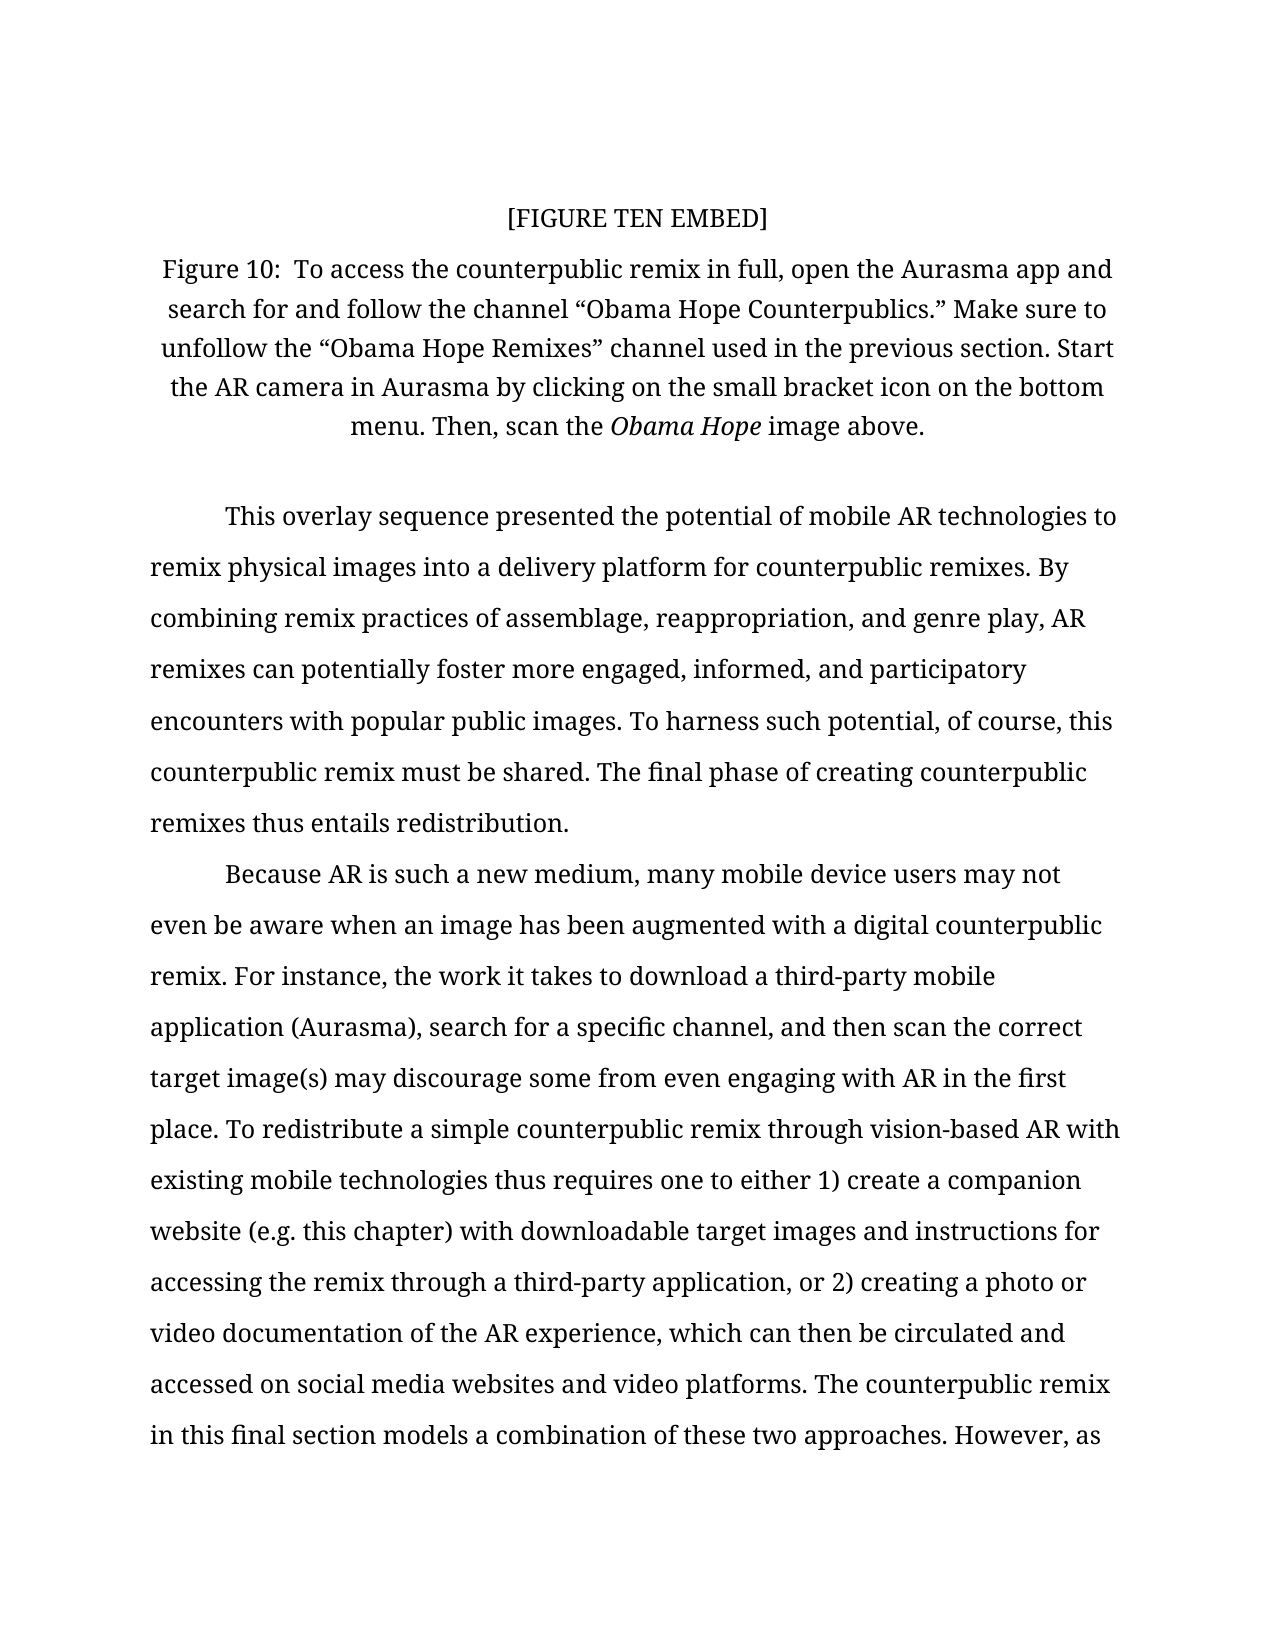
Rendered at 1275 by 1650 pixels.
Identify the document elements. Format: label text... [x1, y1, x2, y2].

text This overlay sequence presented the potential of mobile AR technologies to remix physical images into a delivery platform for counterpublic remixes. By combining remix practices of assemblage, reappropriation, and genre play, AR remixes can potentially foster more engaged, informed, and participatory encounters with popular public images. To harness such potential, of course, this counterpublic remix must be shared. The final phase of creating counterpublic remixes thus entails redistribution. [150, 499, 1125, 839]
text Figure 10: To access the counterpublic remix in full, open the Aurasma app and search for and follow the channel “Obama Hope Counterpublics.” Make sure to unfollow the “Obama Hope Remixes” channel used in the previous section. Start the AR camera in Aurasma by clicking on the small bracket icon on the bottom menu. Then, scan the Obama Hope image above. [150, 252, 1125, 443]
text [FIGURE TEN EMBED] [150, 201, 1125, 235]
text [150, 856, 1125, 1452]
